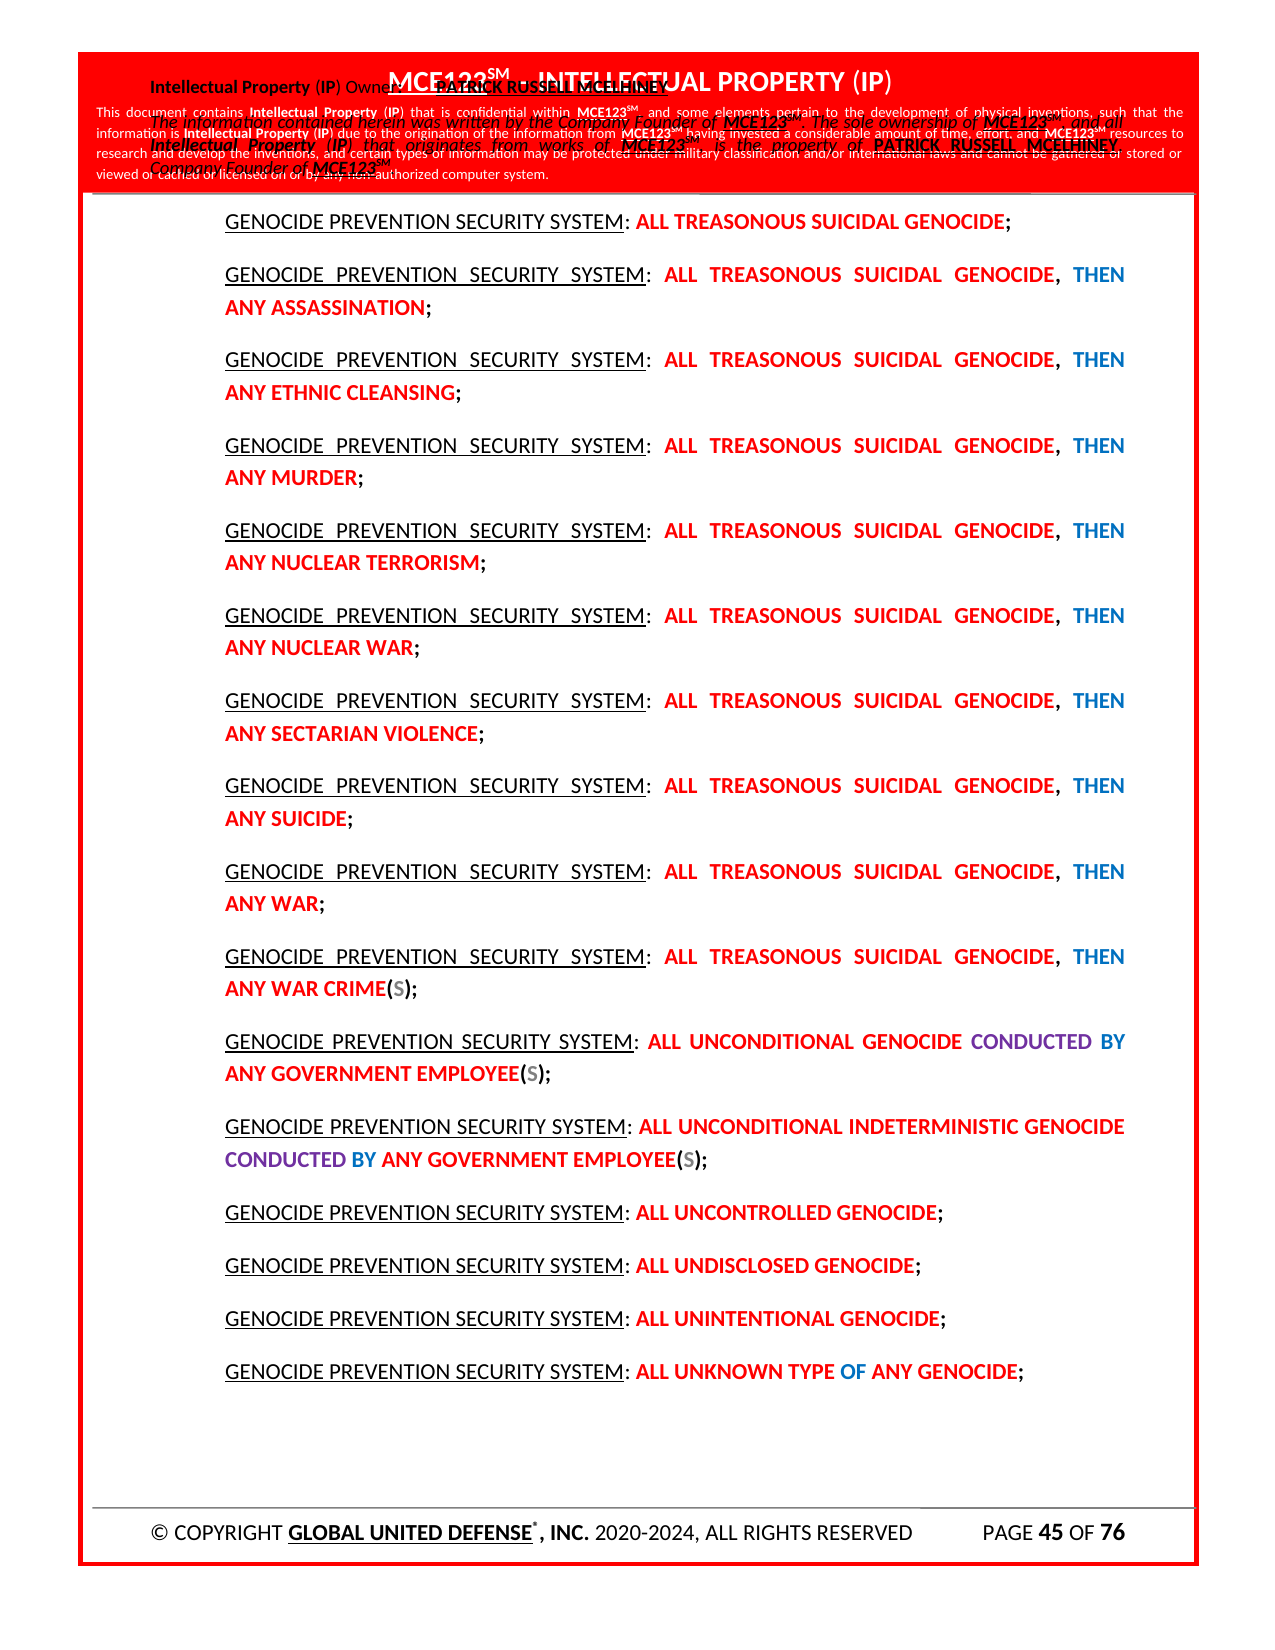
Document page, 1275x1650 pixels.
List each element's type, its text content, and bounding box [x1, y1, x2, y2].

text GENOCIDE PREVENTION SECURITY SYSTEM: ALL TREASONOUS SUICIDAL GENOCIDE; [225, 207, 1125, 235]
text GENOCIDE PREVENTION SECURITY SYSTEM: ALL UNCONTROLLED GENOCIDE; [225, 1198, 1125, 1226]
text GENOCIDE PREVENTION SECURITY SYSTEM: ALL UNCONDITIONAL INDETERMINISTIC GENOCIDE CONDUCTED BY ANY GOVERNMENT EMPLOYEE(S); [225, 1112, 1125, 1173]
text GENOCIDE PREVENTION SECURITY SYSTEM: ALL TREASONOUS SUICIDAL GENOCIDE, THEN ANY WAR; [225, 857, 1125, 917]
text GENOCIDE PREVENTION SECURITY SYSTEM: ALL UNDISCLOSED GENOCIDE; [225, 1251, 1125, 1279]
text GENOCIDE PREVENTION SECURITY SYSTEM: ALL TREASONOUS SUICIDAL GENOCIDE, THEN ANY WAR CRIME(S); [225, 942, 1125, 1002]
text GENOCIDE PREVENTION SECURITY SYSTEM: ALL TREASONOUS SUICIDAL GENOCIDE, THEN ANY NUCLEAR TERRORISM; [225, 516, 1125, 576]
text GENOCIDE PREVENTION SECURITY SYSTEM: ALL UNINTENTIONAL GENOCIDE; [225, 1304, 1125, 1332]
text GENOCIDE PREVENTION SECURITY SYSTEM: ALL TREASONOUS SUICIDAL GENOCIDE, THEN ANY ETHNIC CLEANSING; [225, 346, 1125, 406]
text GENOCIDE PREVENTION SECURITY SYSTEM: ALL TREASONOUS SUICIDAL GENOCIDE, THEN ANY SECTARIAN VIOLENCE; [225, 686, 1125, 747]
text GENOCIDE PREVENTION SECURITY SYSTEM: ALL TREASONOUS SUICIDAL GENOCIDE, THEN ANY ASSASSINATION; [225, 260, 1125, 321]
text GENOCIDE PREVENTION SECURITY SYSTEM: ALL UNCONDITIONAL GENOCIDE CONDUCTED BY ANY GOVERNMENT EMPLOYEE(S); [225, 1027, 1125, 1087]
text GENOCIDE PREVENTION SECURITY SYSTEM: ALL TREASONOUS SUICIDAL GENOCIDE, THEN ANY SUICIDE; [225, 772, 1125, 832]
text GENOCIDE PREVENTION SECURITY SYSTEM: ALL UNKNOWN TYPE OF ANY GENOCIDE; [225, 1357, 1125, 1385]
text GENOCIDE PREVENTION SECURITY SYSTEM: ALL TREASONOUS SUICIDAL GENOCIDE, THEN ANY NUCLEAR WAR; [225, 601, 1125, 661]
text GENOCIDE PREVENTION SECURITY SYSTEM: ALL TREASONOUS SUICIDAL GENOCIDE, THEN ANY MURDER; [225, 431, 1125, 491]
